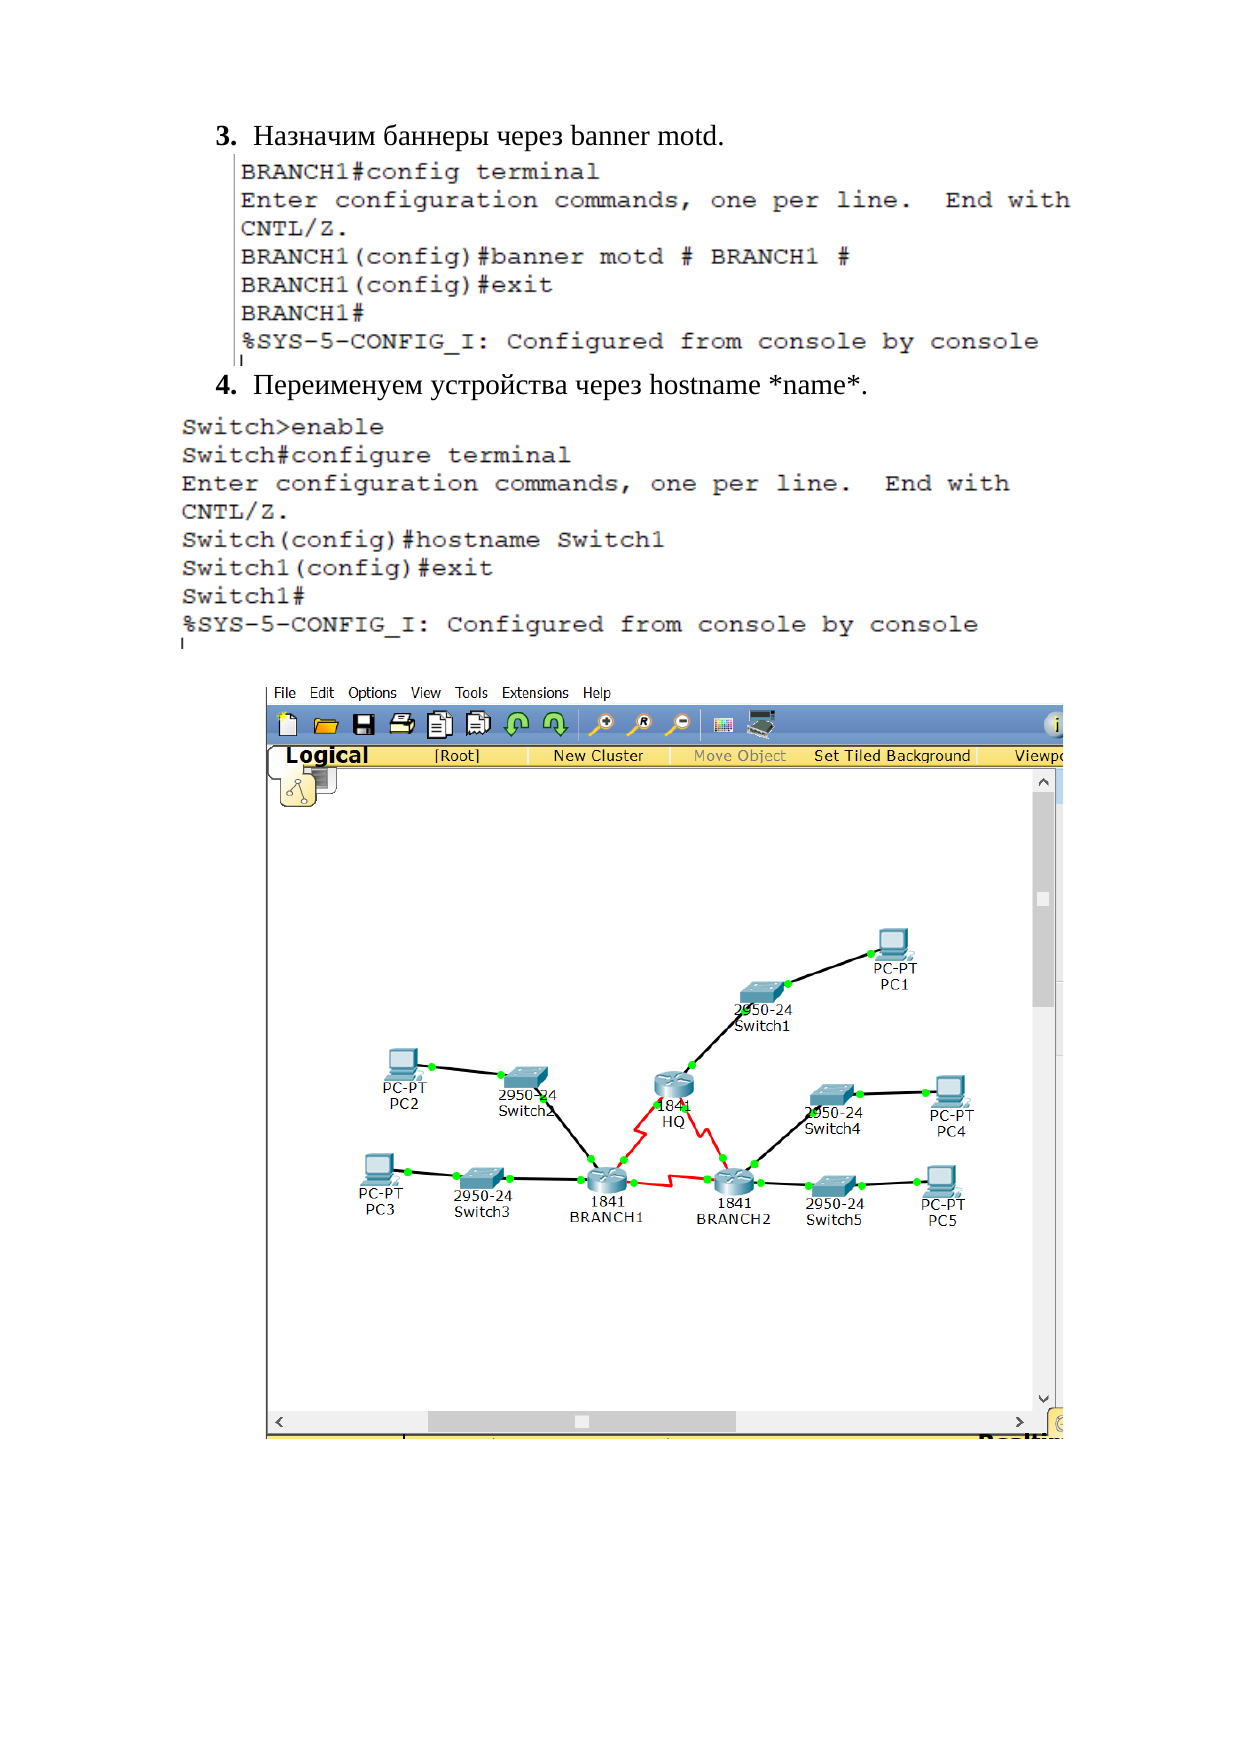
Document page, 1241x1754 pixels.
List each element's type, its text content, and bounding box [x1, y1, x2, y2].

picture [233, 154, 1095, 366]
picture [265, 687, 1064, 1439]
picture [177, 403, 1065, 649]
list Назначим баннеры через banner motd. [215, 118, 1152, 152]
list Переименуем устройства через hostname *name*. [215, 367, 1152, 401]
